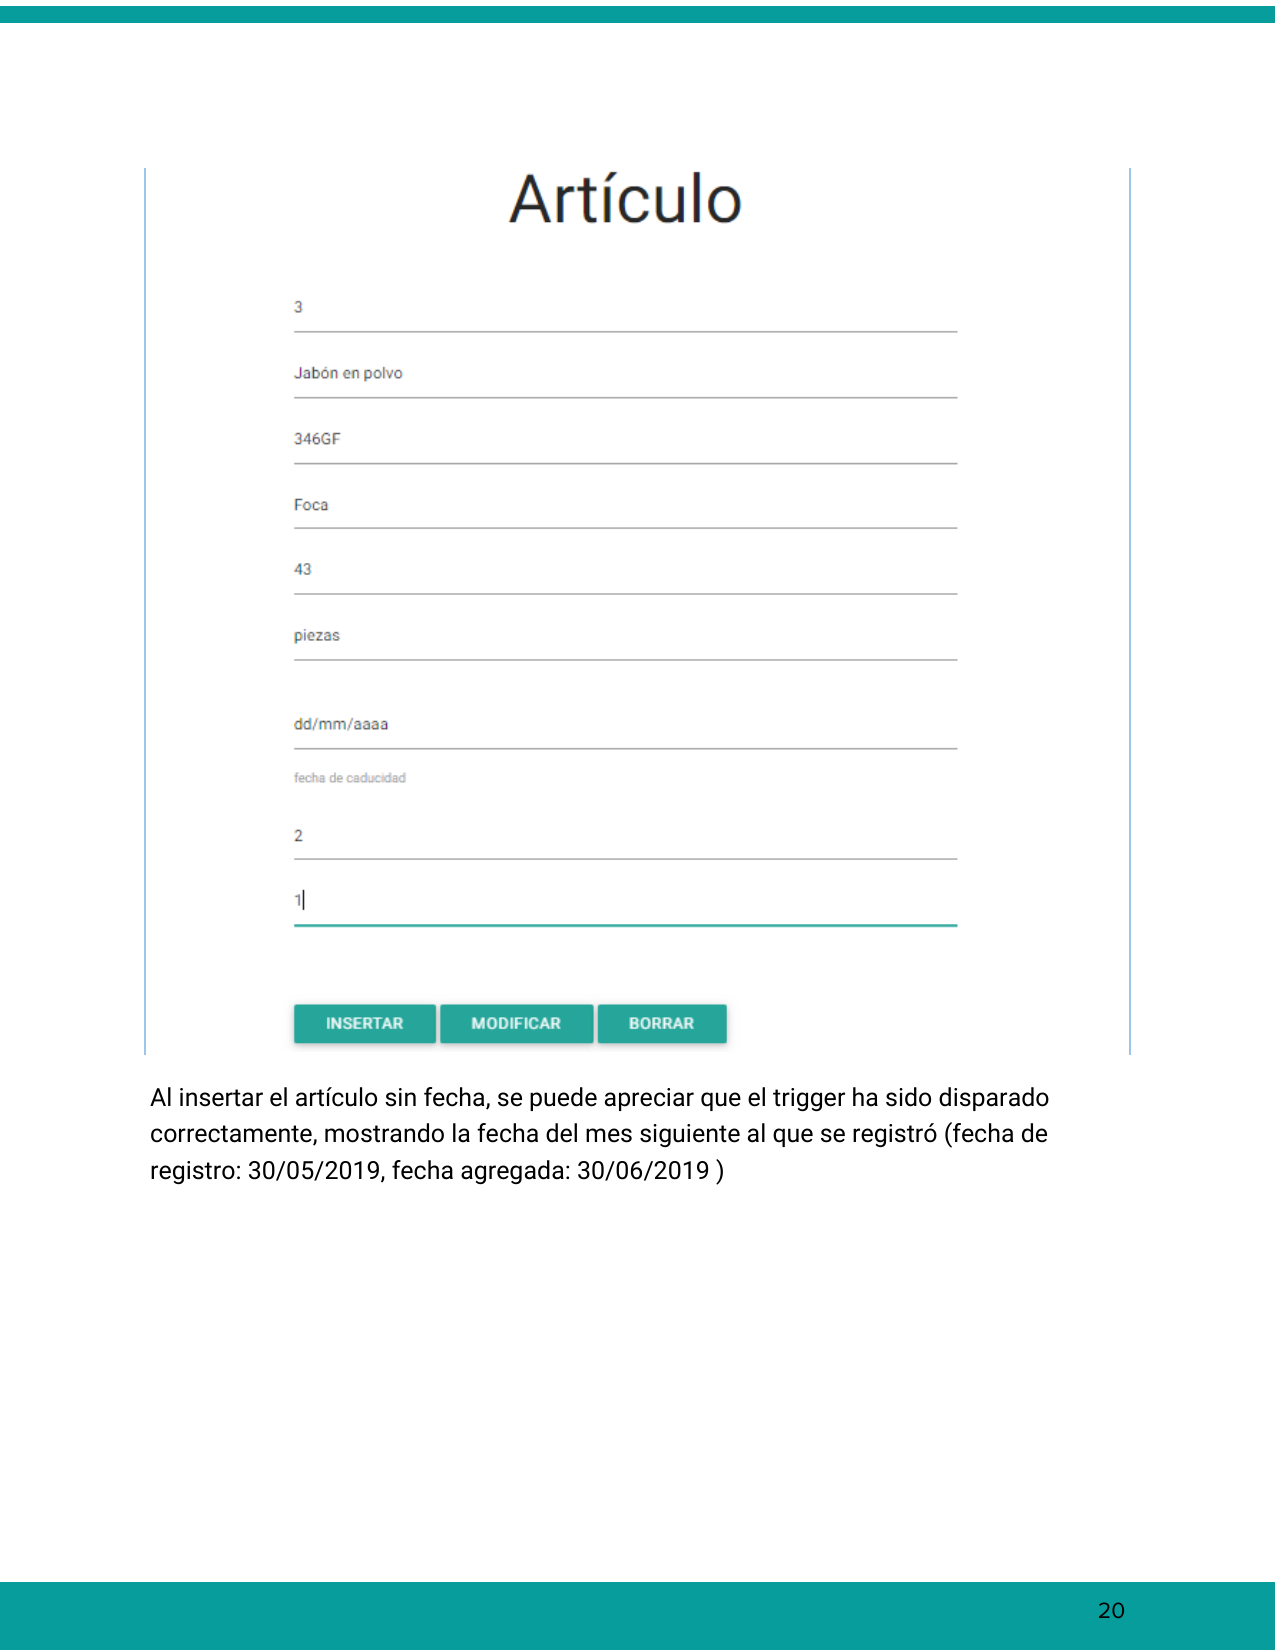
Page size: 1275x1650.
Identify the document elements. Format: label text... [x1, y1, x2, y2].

text Al insertar el artículo sin fecha, se puede apreciar que el trigger ha sido disparado correctamente, mostrando la fecha del mes siguiente al que se registró (fecha de registro: 30/05/2019, fecha agregada: 30/06/2019 ) [150, 1083, 1125, 1186]
picture [260, 168, 1015, 1052]
picture [0, 6, 1275, 23]
picture [0, 1582, 1275, 1650]
